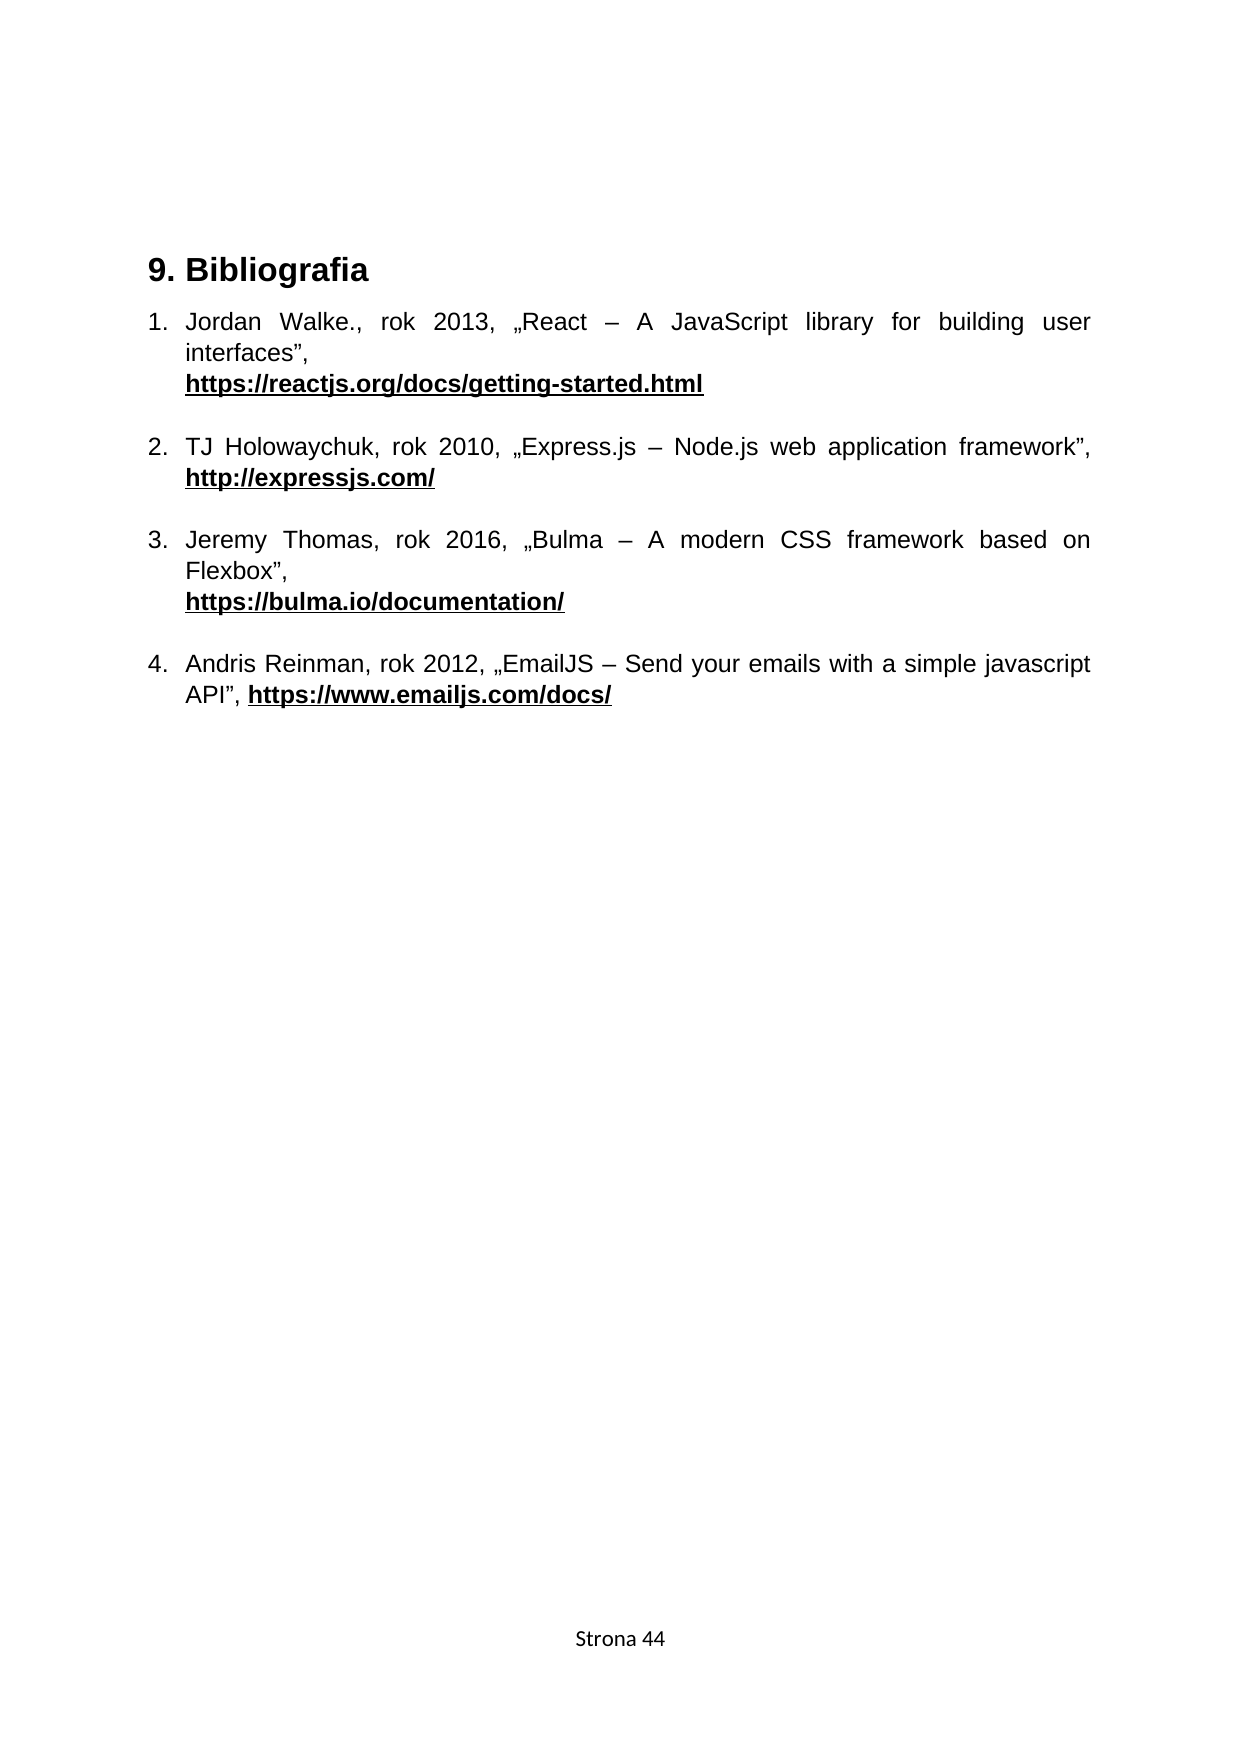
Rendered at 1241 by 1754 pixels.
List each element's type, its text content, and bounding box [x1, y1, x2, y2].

list Jeremy Thomas, rok 2016, „Bulma – A modern CSS framework based on Flexbox”, https://bulma.io/documentation/ [148, 524, 1093, 615]
list TJ Holowaychuk, rok 2010, „Express.js – Node.js web application framework”, http://expressjs.com/ [148, 431, 1093, 491]
subtitle Bibliografia [148, 250, 1093, 288]
list Andris Reinman, rok 2012, „EmailJS – Send your emails with a simple javascript API”, https://www.emailjs.com/docs/ [148, 649, 1093, 708]
list Jordan Walke., rok 2013, „React – A JavaScript library for building user interfaces”, https://reactjs.org/docs/getting-started.html [148, 307, 1093, 398]
